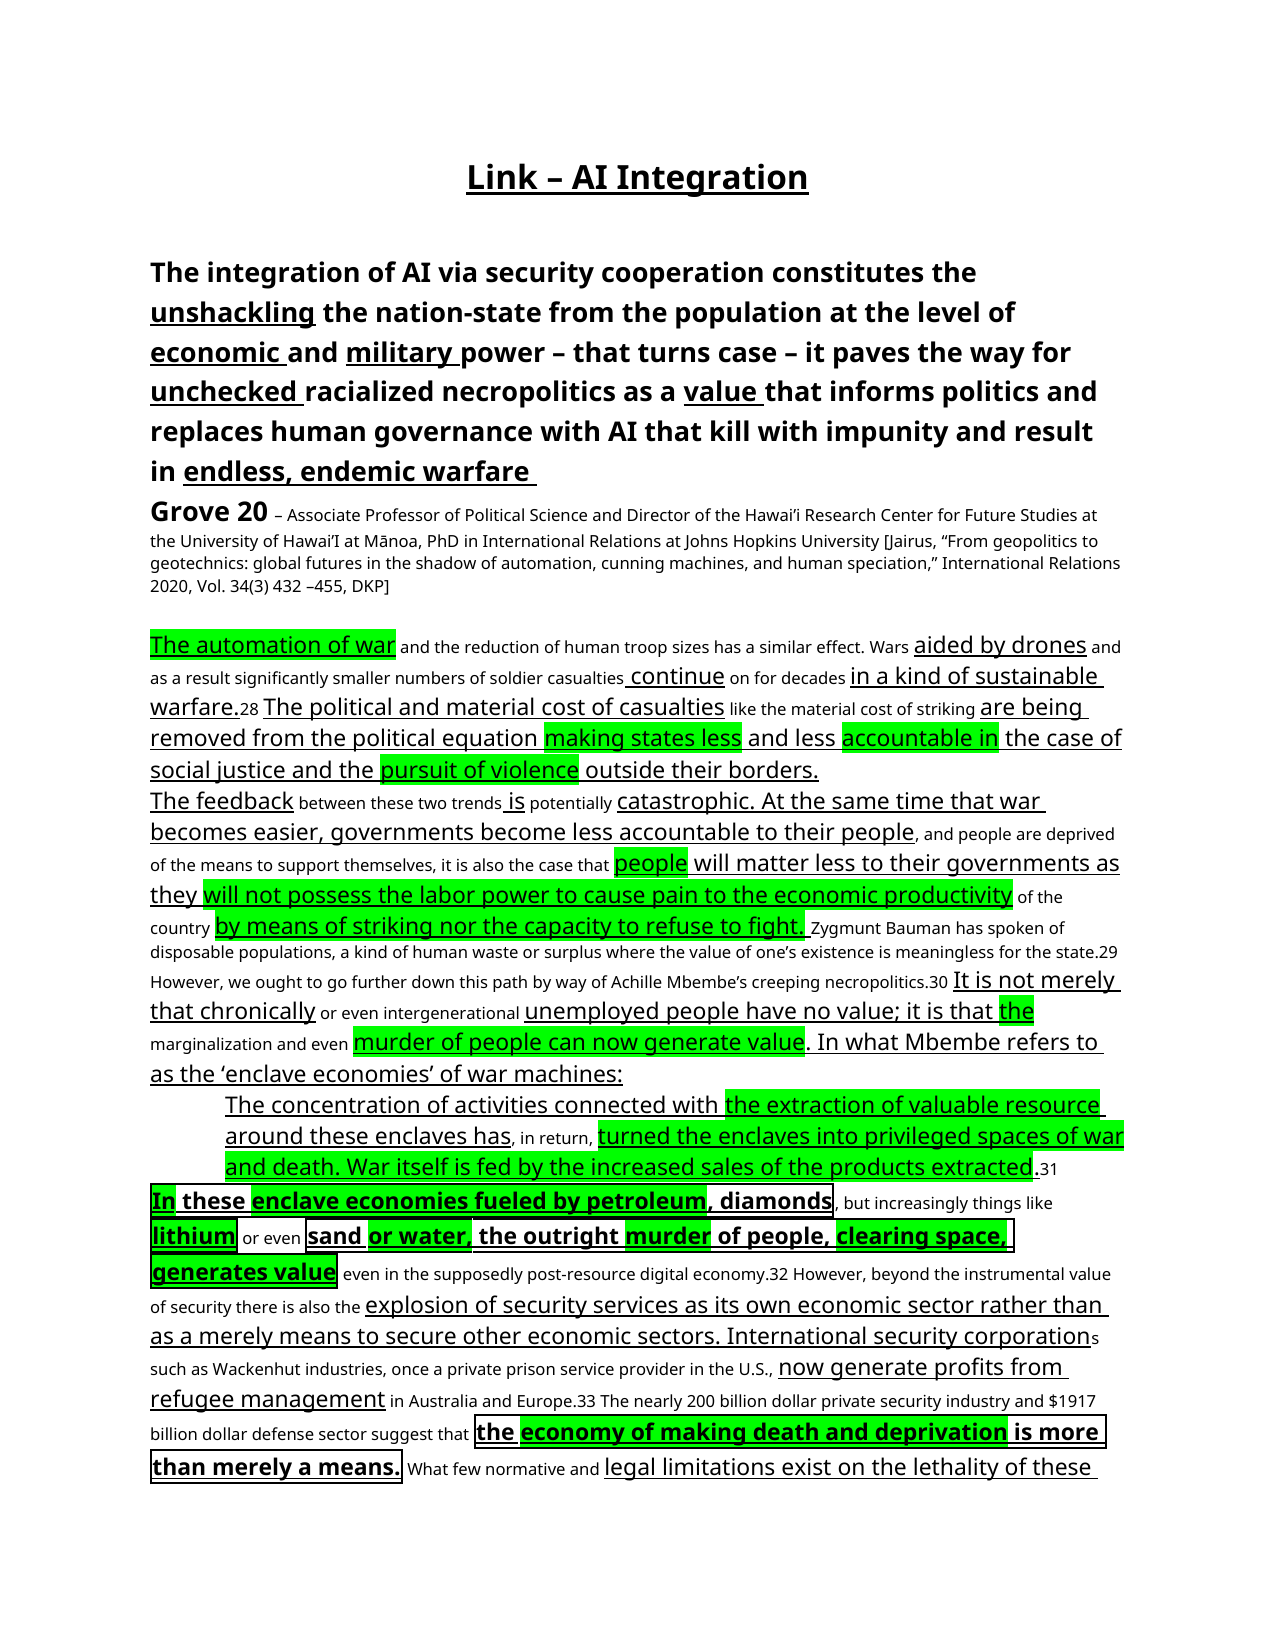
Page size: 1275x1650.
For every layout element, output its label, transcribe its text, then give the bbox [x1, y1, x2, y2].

subtitle Link – AI Integration [150, 154, 1125, 199]
subtitle The integration of AI via security cooperation constitutes the unshackling the nation-state from the population at the level of economic and military power – that turns case – it paves the way for unchecked racialized necropolitics as a value that informs politics and replaces human governance with AI that kill with impunity and result in endless, endemic warfare [150, 253, 1125, 489]
text The concentration of activities connected with the extraction of valuable resource around these enclaves has, in return, turned the enclaves into privileged spaces of war and death. War itself is fed by the increased sales of the products extracted.31 [225, 1117, 725, 1151]
text Grove 20 – Associate Professor of Political Science and Director of the Hawai’i Research Center for Future Studies at the University of Hawai’I at Mānoa, PhD in International Relations at Johns Hopkins University [Jairus, “From geopolitics to geotechnics: global futures in the shadow of automation, cunning machines, and human speciation,” International Relations 2020, Vol. 34(3) 432 –455, DKP] [150, 492, 1125, 597]
text The automation of war and the reduction of human troop sizes has a similar effect. Wars aided by drones and as a result significantly smaller numbers of soldier casualties continue on for decades in a kind of sustainable warfare.28 The political and material cost of casualties like the material cost of striking are being removed from the political equation making states less and less accountable in the case of social justice and the pursuit of violence outside their borders. [150, 628, 1125, 785]
text The feedback between these two trends is potentially catastrophic. At the same time that war becomes easier, governments become less accountable to their people, and people are deprived of the means to support themselves, it is also the case that people will matter less to their governments as they will not possess the labor power to cause pain to the economic productivity of the country by means of striking nor the capacity to refuse to fight. Zygmunt Bauman has spoken of disposable populations, a kind of human waste or surplus where the value of one’s existence is meaningless for the state.29 However, we ought to go further down this path by way of Achille Mbembe’s creeping necropolitics.30 It is not merely that chronically or even intergenerational unemployed people have no value; it is that the marginalization and even murder of people can now generate value. In what Mbembe refers to as the ‘enclave economies’ of war machines: [150, 785, 1125, 1089]
